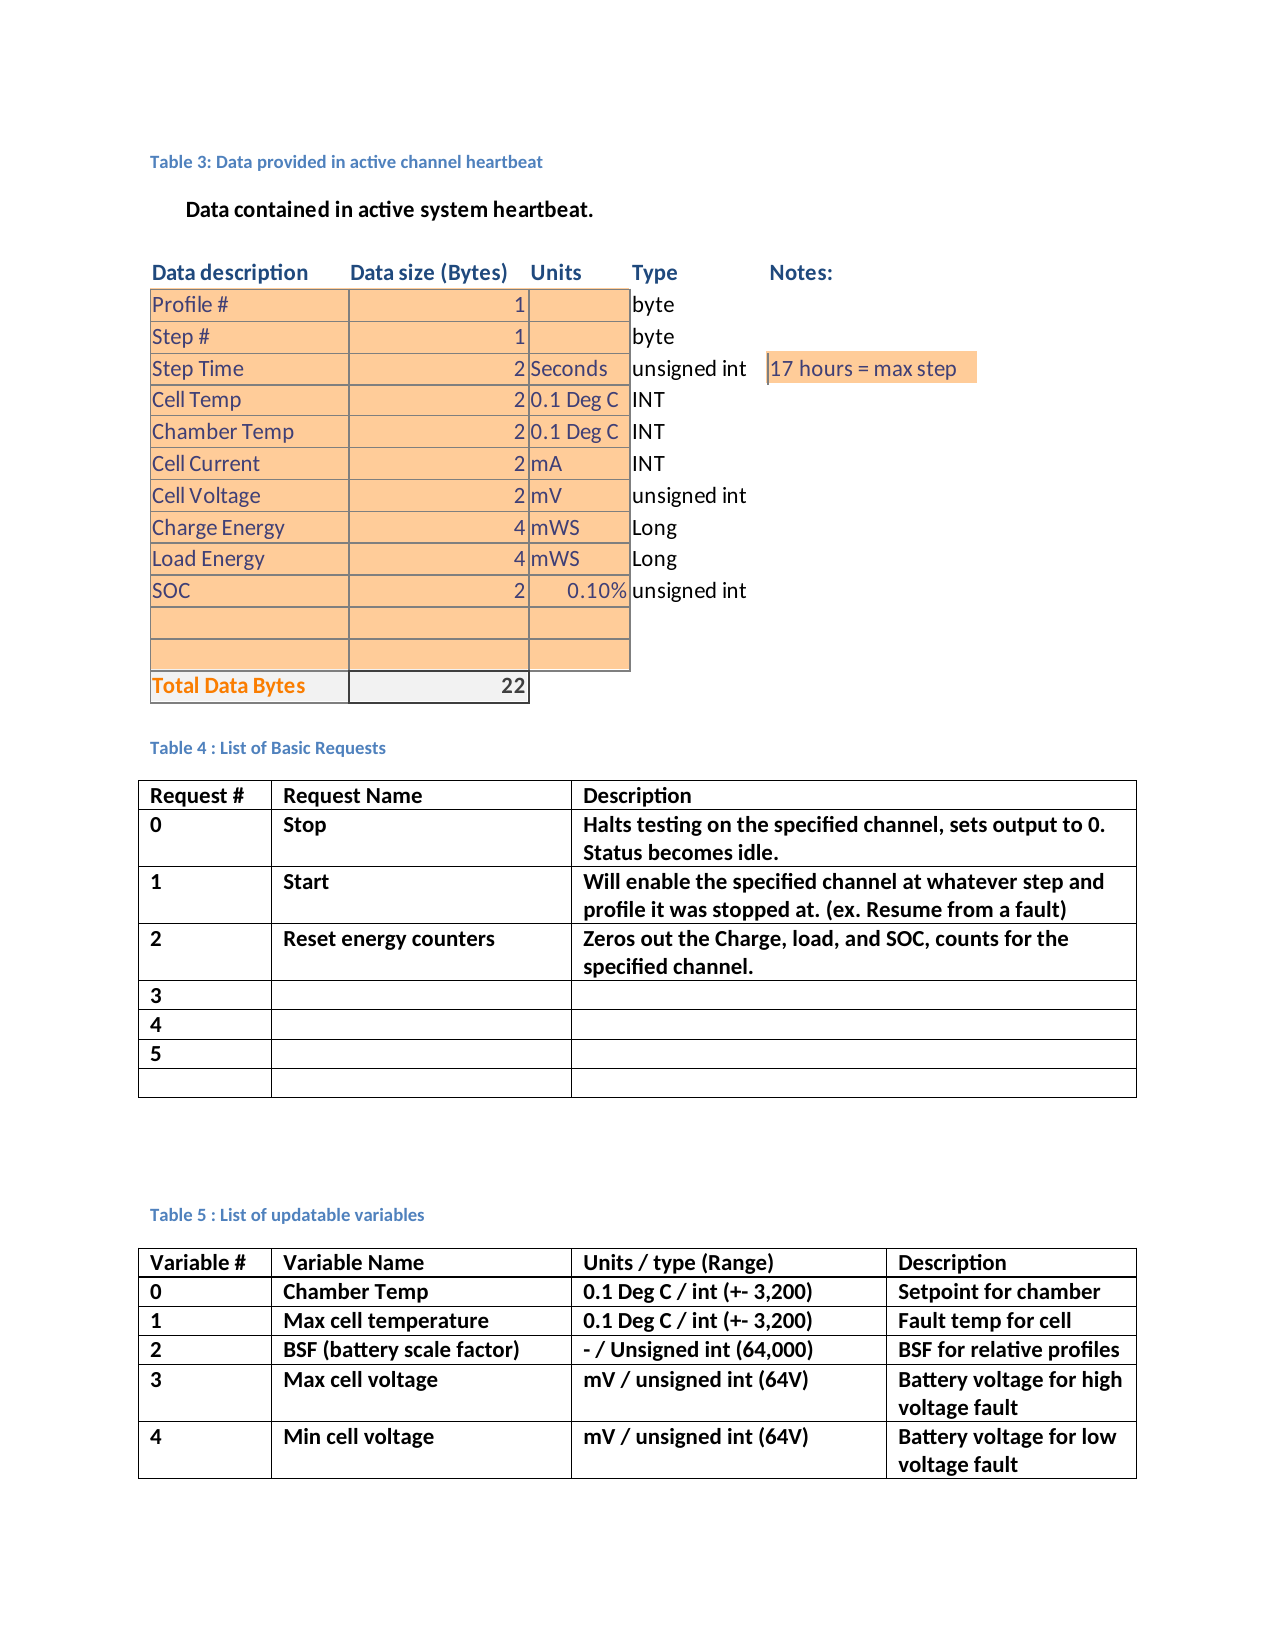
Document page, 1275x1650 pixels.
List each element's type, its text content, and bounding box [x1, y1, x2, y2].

table_cell [572, 1010, 1136, 1038]
table_cell 4 [139, 1010, 271, 1038]
table_header Request # [139, 781, 271, 809]
table_header Variable # [139, 1249, 271, 1276]
table_cell Battery voltage for high voltage fault [887, 1365, 1136, 1421]
table_cell 5 [139, 1040, 271, 1067]
table_cell [272, 1040, 571, 1067]
table_cell 3 [139, 1365, 271, 1421]
table_cell 4 [139, 1422, 271, 1478]
table_cell 1 [139, 867, 271, 923]
table_cell mV / unsigned int (64V) [572, 1365, 886, 1421]
table_header Units / type (Range) [572, 1249, 886, 1276]
table_cell mV / unsigned int (64V) [572, 1422, 886, 1478]
table_cell Min cell voltage [272, 1422, 571, 1478]
table_cell 0 [139, 810, 271, 866]
table_cell [572, 1069, 1136, 1097]
table_cell 0.1 Deg C / int (+- 3,200) [572, 1278, 886, 1306]
table_cell Max cell temperature [272, 1307, 571, 1334]
table_header Request Name [272, 781, 571, 809]
table_cell Max cell voltage [272, 1365, 571, 1421]
table_cell BSF (battery scale factor) [272, 1336, 571, 1364]
table_cell 0.1 Deg C / int (+- 3,200) [572, 1307, 886, 1334]
table_header Description [887, 1249, 1136, 1276]
table_cell Start [272, 867, 571, 923]
table_cell [139, 1069, 271, 1097]
table_cell - / Unsigned int (64,000) [572, 1336, 886, 1364]
table_header Variable Name [272, 1249, 571, 1276]
table_cell Will enable the specified channel at whatever step and profile it was stopped at. (ex. Resume from a fault) [572, 867, 1136, 923]
table_cell Halts testing on the specified channel, sets output to 0. Status becomes idle. [572, 810, 1136, 866]
table_cell [572, 1040, 1136, 1067]
table_cell Battery voltage for low voltage fault [887, 1422, 1136, 1478]
table_cell 3 [139, 981, 271, 1009]
table_cell BSF for relative profiles [887, 1336, 1136, 1364]
table_cell Fault temp for cell [887, 1307, 1136, 1334]
table_cell Stop [272, 810, 571, 866]
table_cell 1 [139, 1307, 271, 1334]
table_cell [272, 1069, 571, 1097]
table_cell [572, 981, 1136, 1009]
table_cell 2 [139, 1336, 271, 1364]
table_cell Zeros out the Charge, load, and SOC, counts for the specified channel. [572, 924, 1136, 980]
table_cell Setpoint for chamber [887, 1278, 1136, 1306]
table_cell [272, 981, 571, 1009]
table_header Description [572, 781, 1136, 809]
table_cell [272, 1010, 571, 1038]
table_cell 2 [139, 924, 271, 980]
table_cell 0 [139, 1278, 271, 1306]
table_cell Reset energy counters [272, 924, 571, 980]
table_cell Chamber Temp [272, 1278, 571, 1306]
